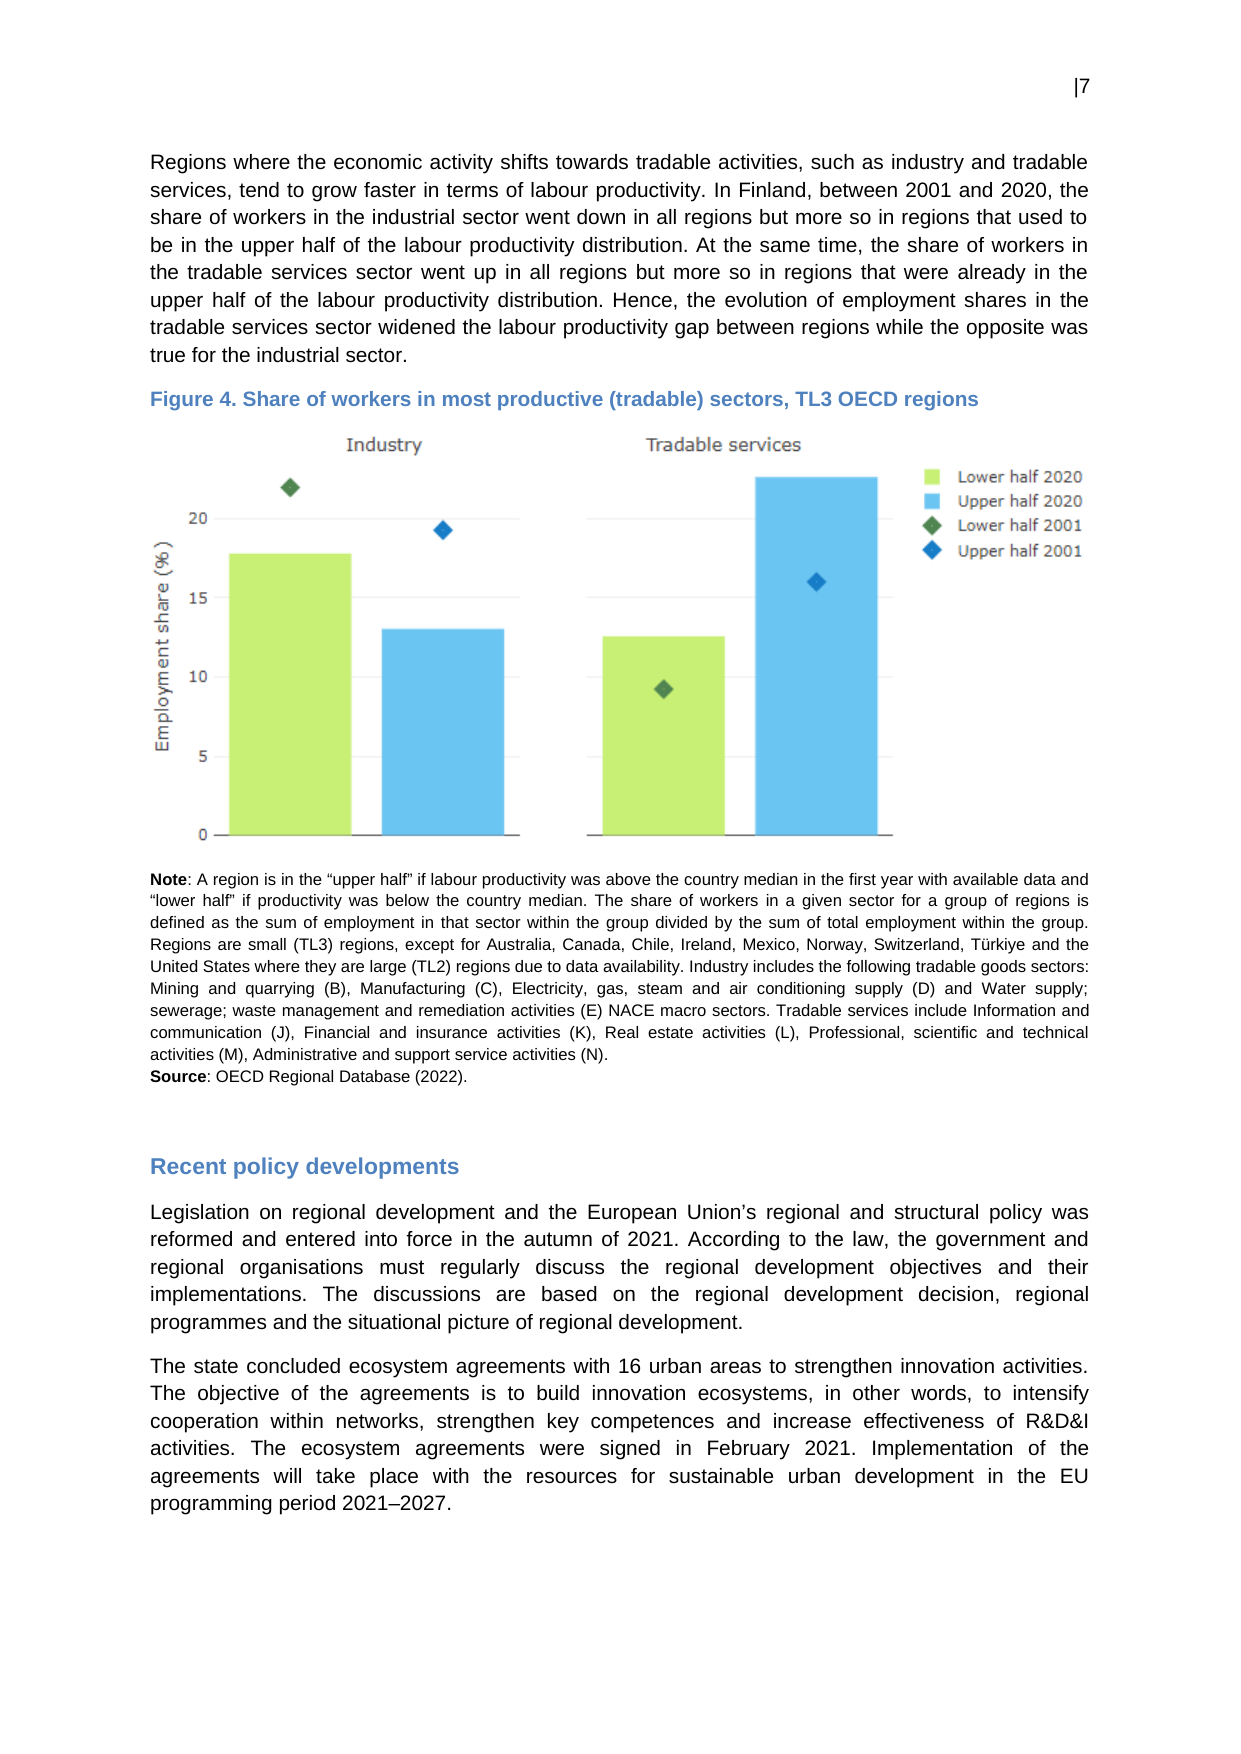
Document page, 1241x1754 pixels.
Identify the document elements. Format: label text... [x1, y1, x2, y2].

text Source: OECD Regional Database (2022). [150, 1067, 1090, 1086]
text Figure 4. Share of workers in most productive (tradable) sectors, TL3 OECD regions [150, 387, 1090, 411]
text The state concluded ecosystem agreements with 16 urban areas to strengthen innovation activities. The objective of the agreements is to build innovation ecosystems, in other words, to intensify cooperation within networks, strengthen key competences and increase effectiveness of R&D&I activities. The ecosystem agreements were signed in February 2021. Implementation of the agreements will take place with the resources for sustainable urban development in the EU programming period 2021–2027. [150, 1354, 1090, 1515]
picture [150, 430, 1091, 849]
text Note: A region is in the “upper half” if labour productivity was above the country median in the first year with available data and “lower half” if productivity was below the country median. The share of workers in a given sector for a group of regions is defined as the sum of employment in that sector within the group divided by the sum of total employment within the group. Regions are small (TL3) regions, except for Australia, Canada, Chile, Ireland, Mexico, Norway, Switzerland, Türkiye and the United States where they are large (TL2) regions due to data availability. Industry includes the following tradable goods sectors: Mining and quarrying (B), Manufacturing (C), Electricity, gas, steam and air conditioning supply (D) and Water supply; sewerage; waste management and remediation activities (E) NACE macro sectors. Tradable services include Information and communication (J), Financial and insurance activities (K), Real estate activities (L), Professional, scientific and technical activities (M), Administrative and support service activities (N). [150, 869, 1090, 1064]
text Legislation on regional development and the European Union’s regional and structural policy was reformed and entered into force in the autumn of 2021. According to the law, the government and regional organisations must regularly discuss the regional development objectives and their implementations. The discussions are based on the regional development decision, regional programmes and the situational picture of regional development. [150, 1199, 1090, 1333]
subtitle Recent policy developments [150, 1153, 1090, 1179]
text Regions where the economic activity shifts towards tradable activities, such as industry and tradable services, tend to grow faster in terms of labour productivity. In Finland, between 2001 and 2020, the share of workers in the industrial sector went down in all regions but more so in regions that used to be in the upper half of the labour productivity distribution. At the same time, the share of workers in the tradable services sector went up in all regions but more so in regions that were already in the upper half of the labour productivity distribution. Hence, the evolution of employment shares in the tradable services sector widened the labour productivity gap between regions while the opposite was true for the industrial sector. [150, 150, 1090, 366]
